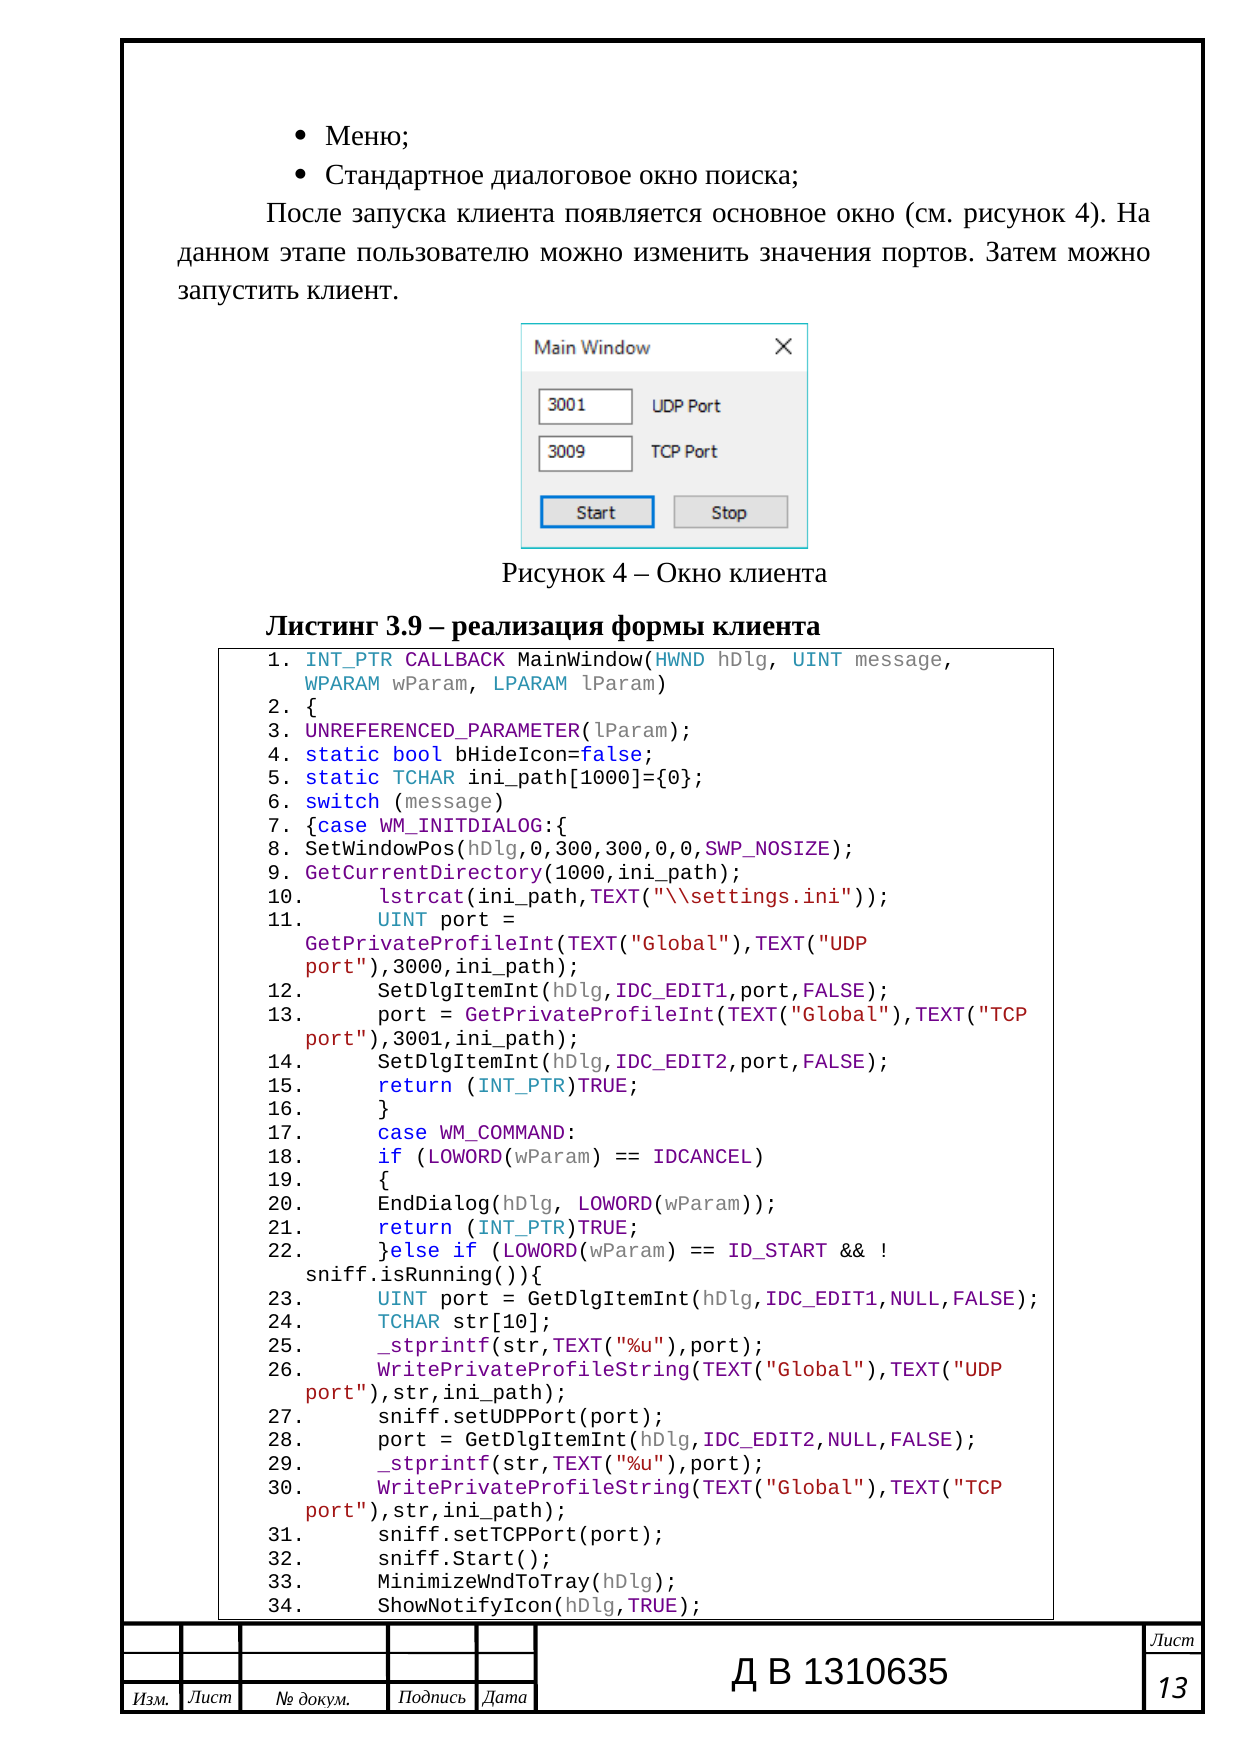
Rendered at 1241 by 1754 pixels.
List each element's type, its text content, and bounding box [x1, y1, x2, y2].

text Листинг 3.9 – реализация формы клиента [177, 608, 1152, 641]
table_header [219, 649, 1053, 1619]
picture [520, 323, 809, 549]
list Стандартное диалоговое окно поиска; [295, 157, 1152, 190]
list Меню; [295, 118, 1152, 152]
text Рисунок 4 – Окно клиента [177, 555, 1152, 589]
text После запуска клиента появляется основное окно (см. рисунок 4). На данном этапе пользователю можно изменить значения портов. Затем можно запустить клиент. [177, 195, 1152, 306]
